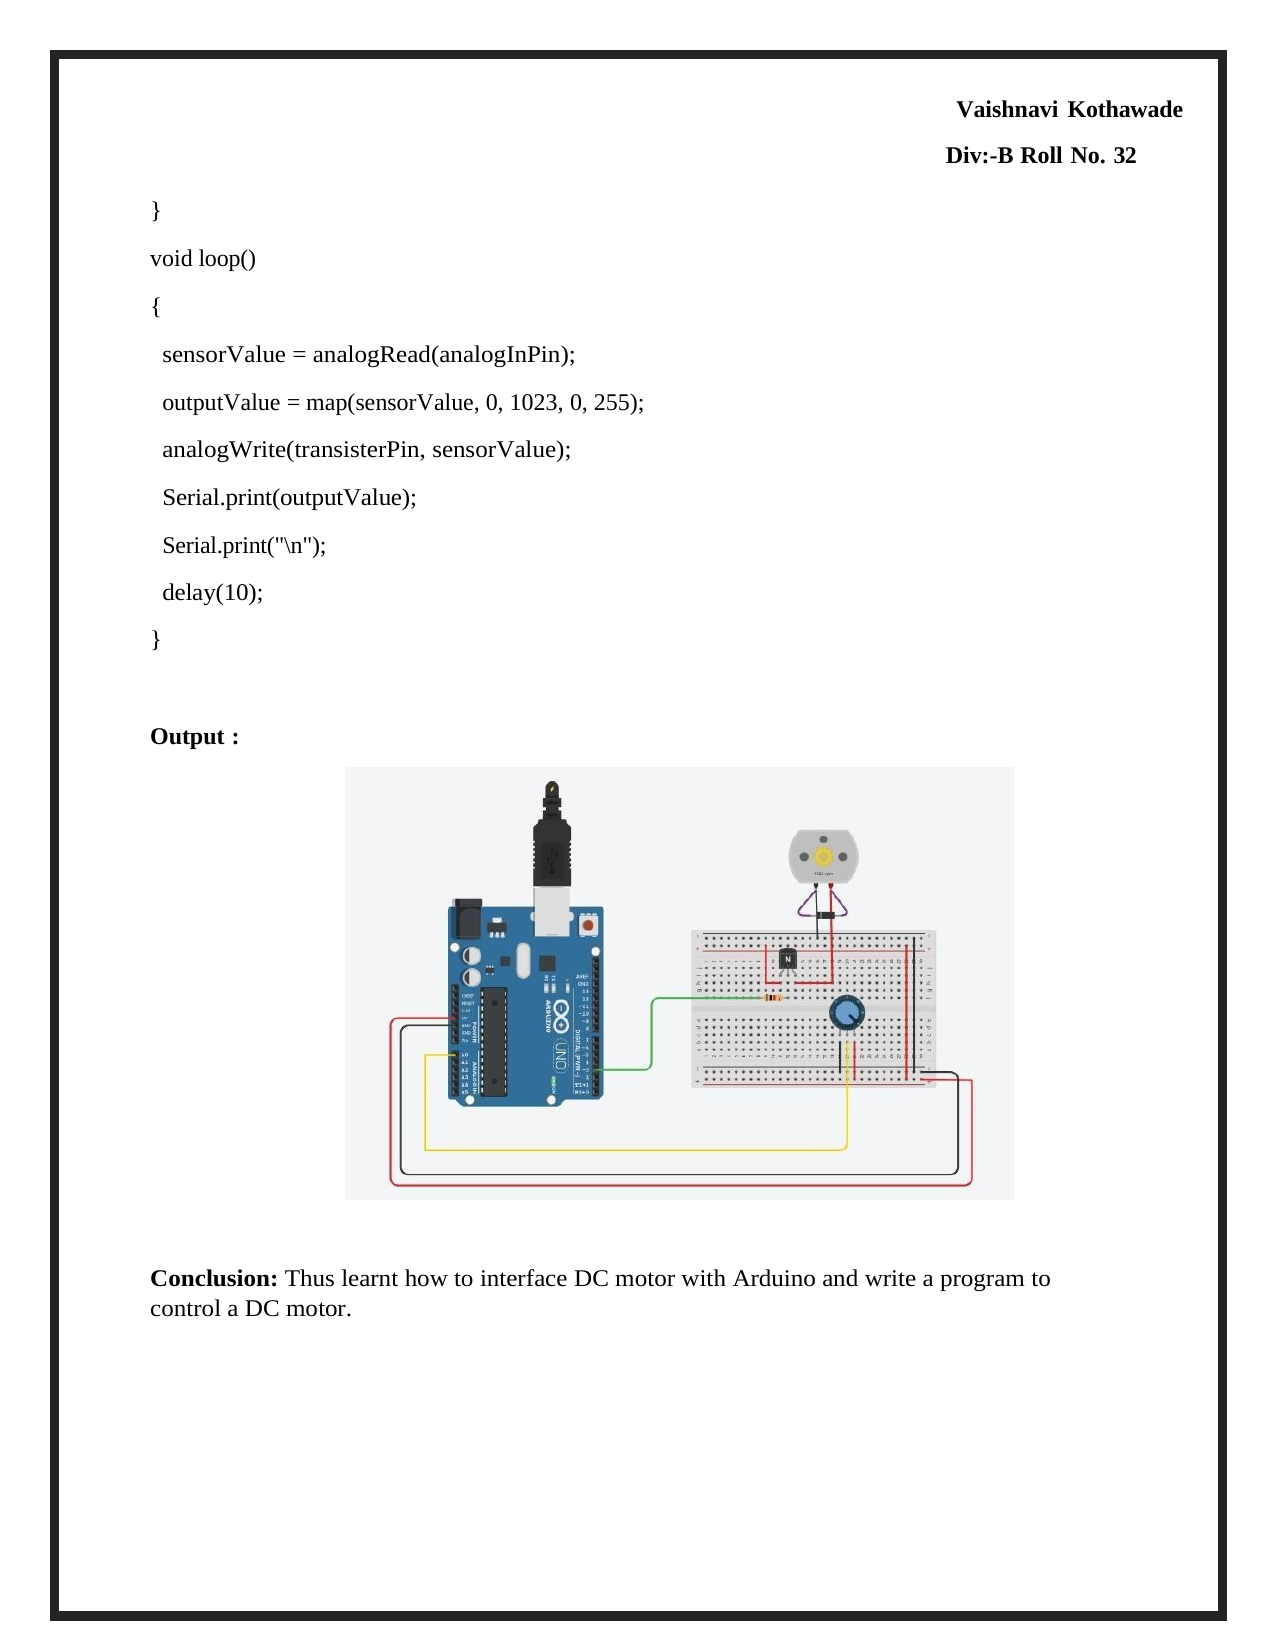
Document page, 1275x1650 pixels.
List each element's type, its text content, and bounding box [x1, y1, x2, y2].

text sensorValue = analogRead(analogInPin); outputValue = map(sensorValue, 0, 1023, 0, 255); analogWrite(transisterPin, sensorValue); Serial.print(outputValue); [162, 340, 694, 511]
picture [344, 767, 1015, 1200]
text } [150, 196, 1202, 223]
text Conclusion: Thus learnt how to interface DC motor with Arduino and write a program to control a DC motor. [150, 1264, 1090, 1322]
text Serial.print("\n"); delay(10); [162, 531, 331, 606]
text } [150, 625, 1202, 652]
subtitle Output : [150, 722, 1202, 749]
text { [150, 292, 1202, 319]
text void loop() [150, 244, 1202, 271]
